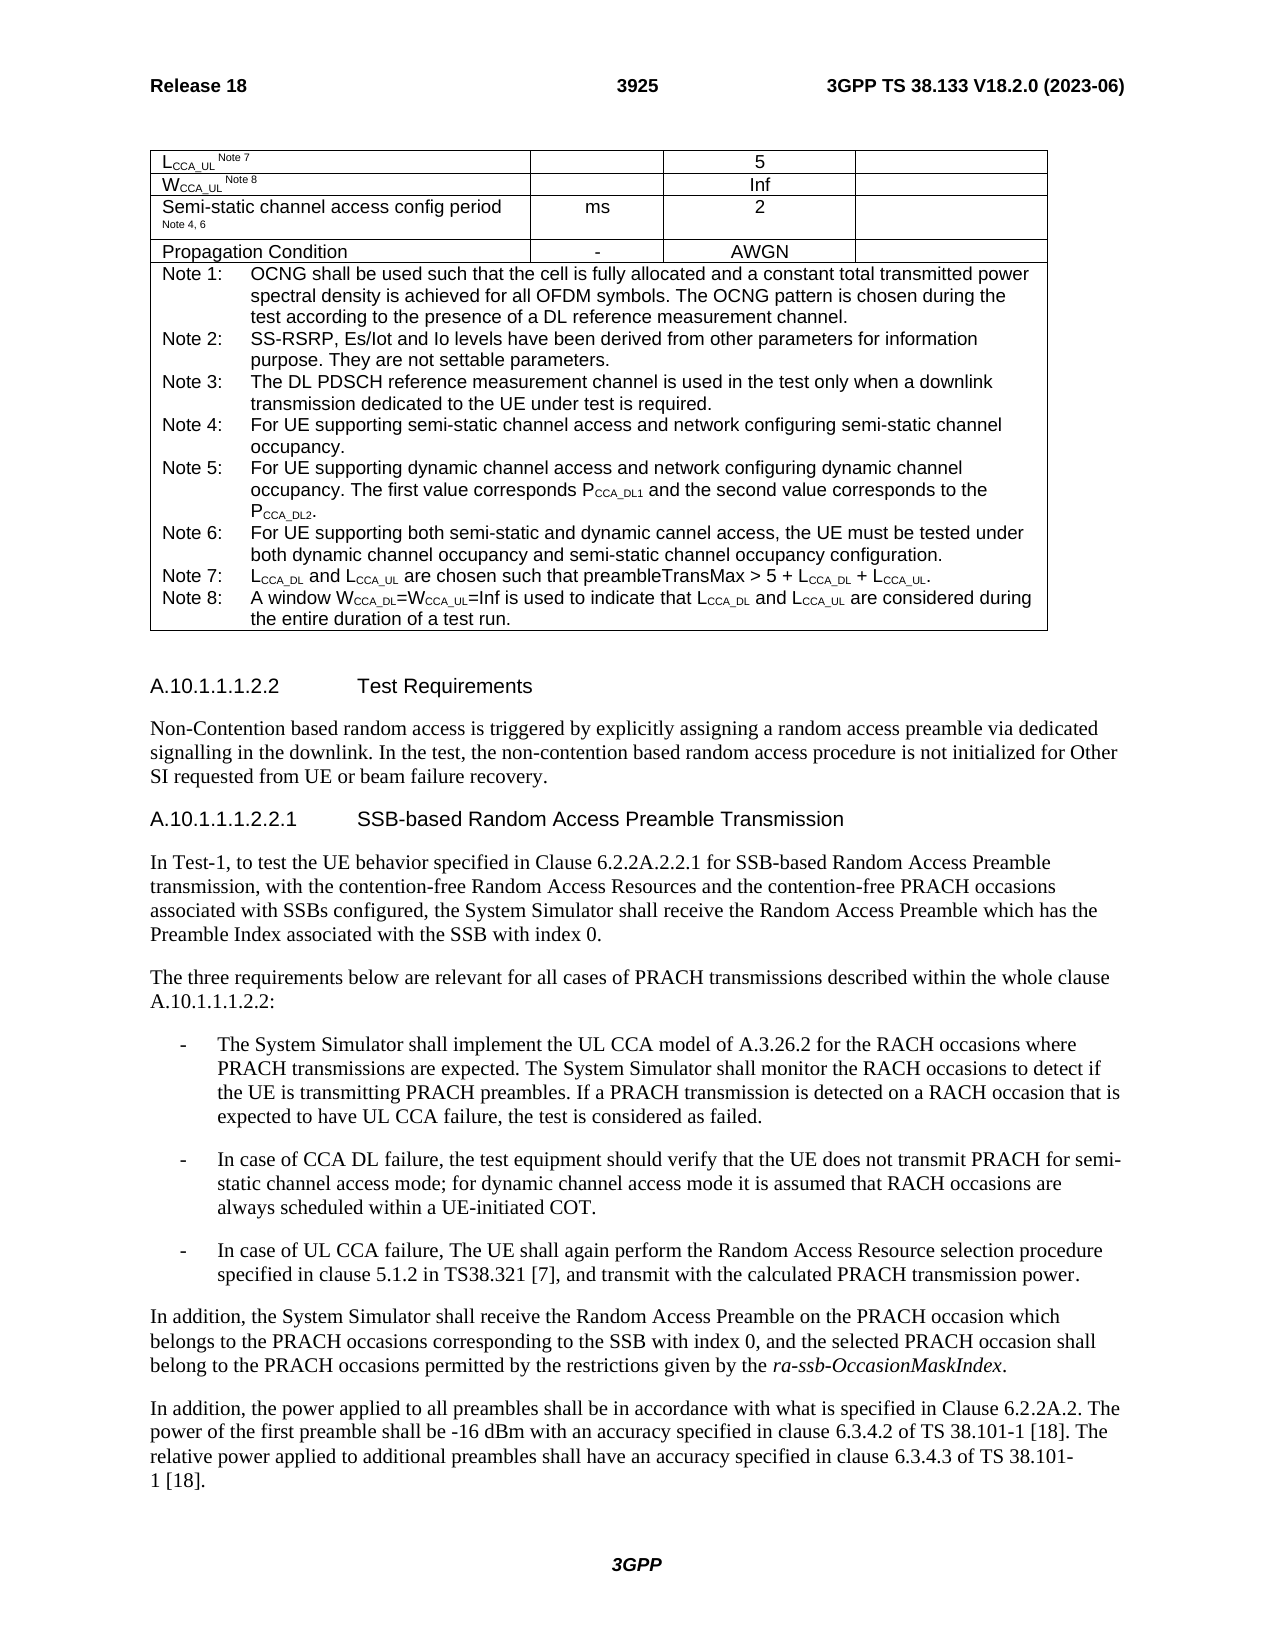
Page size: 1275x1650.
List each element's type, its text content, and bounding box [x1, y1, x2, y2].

table_cell ms [531, 196, 663, 239]
table_cell [531, 151, 663, 173]
text Non-Contention based random access is triggered by explicitly assigning a random access preamble via dedicated signalling in the downlink. In the test, the non-contention based random access procedure is not initialized for Other SI requested from UE or beam failure recovery. [150, 716, 1125, 788]
text In addition, the System Simulator shall receive the Random Access Preamble on the PRACH occasion which belongs to the PRACH occasions corresponding to the SSB with index 0, and the selected PRACH occasion shall belong to the PRACH occasions permitted by the restrictions given by the ra-ssb-OccasionMaskIndex. [150, 1304, 1125, 1377]
table_cell Semi-static channel access config period Note 4, 6 [151, 196, 530, 239]
table_cell [856, 174, 1047, 195]
table_cell WCCA_UL Note 8 [151, 174, 530, 195]
text The three requirements below are relevant for all cases of PRACH transmissions described within the whole clause A.10.1.1.1.2.2: [150, 965, 1125, 1013]
text In case of CCA DL failure, the test equipment should verify that the UE does not transmit PRACH for semi-static channel access mode; for dynamic channel access mode it is assumed that RACH occasions are always scheduled within a UE-initiated COT. [179, 1147, 1125, 1219]
text In addition, the power applied to all preambles shall be in accordance with what is specified in Clause 6.2.2A.2. The power of the first preamble shall be -16 dBm with an accuracy specified in clause 6.3.4.2 of TS 38.101-1 [18]. The relative power applied to additional preambles shall have an accuracy specified in clause 6.3.4.3 of TS 38.101-1 [18]. [150, 1395, 1125, 1492]
text In Test-1, to test the UE behavior specified in Clause 6.2.2A.2.2.1 for SSB-based Random Access Preamble transmission, with the contention-free Random Access Resources and the contention-free PRACH occasions associated with SSBs configured, the System Simulator shall receive the Random Access Preamble which has the Preamble Index associated with the SSB with index 0. [150, 850, 1125, 946]
subtitle A.10.1.1.1.2.2 Test Requirements [150, 673, 1125, 697]
subtitle A.10.1.1.1.2.2.1 SSB-based Random Access Preamble Transmission [150, 807, 1125, 831]
table_cell Propagation Condition [151, 240, 530, 262]
table_cell [531, 174, 663, 195]
table_cell [856, 240, 1047, 262]
table_cell AWGN [664, 240, 855, 262]
table_cell [856, 196, 1047, 239]
text In case of UL CCA failure, The UE shall again perform the Random Access Resource selection procedure specified in clause 5.1.2 in TS38.321 [7], and transmit with the calculated PRACH transmission power. [179, 1238, 1125, 1286]
table_cell - [531, 240, 663, 262]
table_cell Note 1: OCNG shall be used such that the cell is fully allocated and a constant total transmitted power spectral density is achieved for all OFDM symbols. The OCNG pattern is chosen during the test according to the presence of a DL reference measurement channel. Note 2: SS-RSRP, Es/Iot and Io levels have been derived from other parameters for information purpose. They are not settable parameters. Note 3: The DL PDSCH reference measurement channel is used in the test only when a downlink transmission dedicated to the UE under test is required. Note 4: For UE supporting semi-static channel access and network configuring semi-static channel occupancy. Note 5: For UE supporting dynamic channel access and network configuring dynamic channel occupancy. The first value corresponds PCCA_DL1 and the second value corresponds to the PCCA_DL2. Note 6: For UE supporting both semi-static and dynamic cannel access, the UE must be tested under both dynamic channel occupancy and semi-static channel occupancy configuration. Note 7: LCCA_DL and LCCA_UL are chosen such that preambleTransMax > 5 + LCCA_DL + LCCA_UL. Note 8: A window WCCA_DL=WCCA_UL=Inf is used to indicate that LCCA_DL and LCCA_UL are considered during the entire duration of a test run. [151, 263, 1047, 629]
table_cell [856, 151, 1047, 173]
table_cell 5 [664, 151, 855, 173]
table_cell 2 [664, 196, 855, 239]
table_cell LCCA_UL Note 7 [151, 151, 530, 173]
text The System Simulator shall implement the UL CCA model of A.3.26.2 for the RACH occasions where PRACH transmissions are expected. The System Simulator shall monitor the RACH occasions to detect if the UE is transmitting PRACH preambles. If a PRACH transmission is detected on a RACH occasion that is expected to have UL CCA failure, the test is considered as failed. [179, 1032, 1125, 1128]
table_cell Inf [664, 174, 855, 195]
